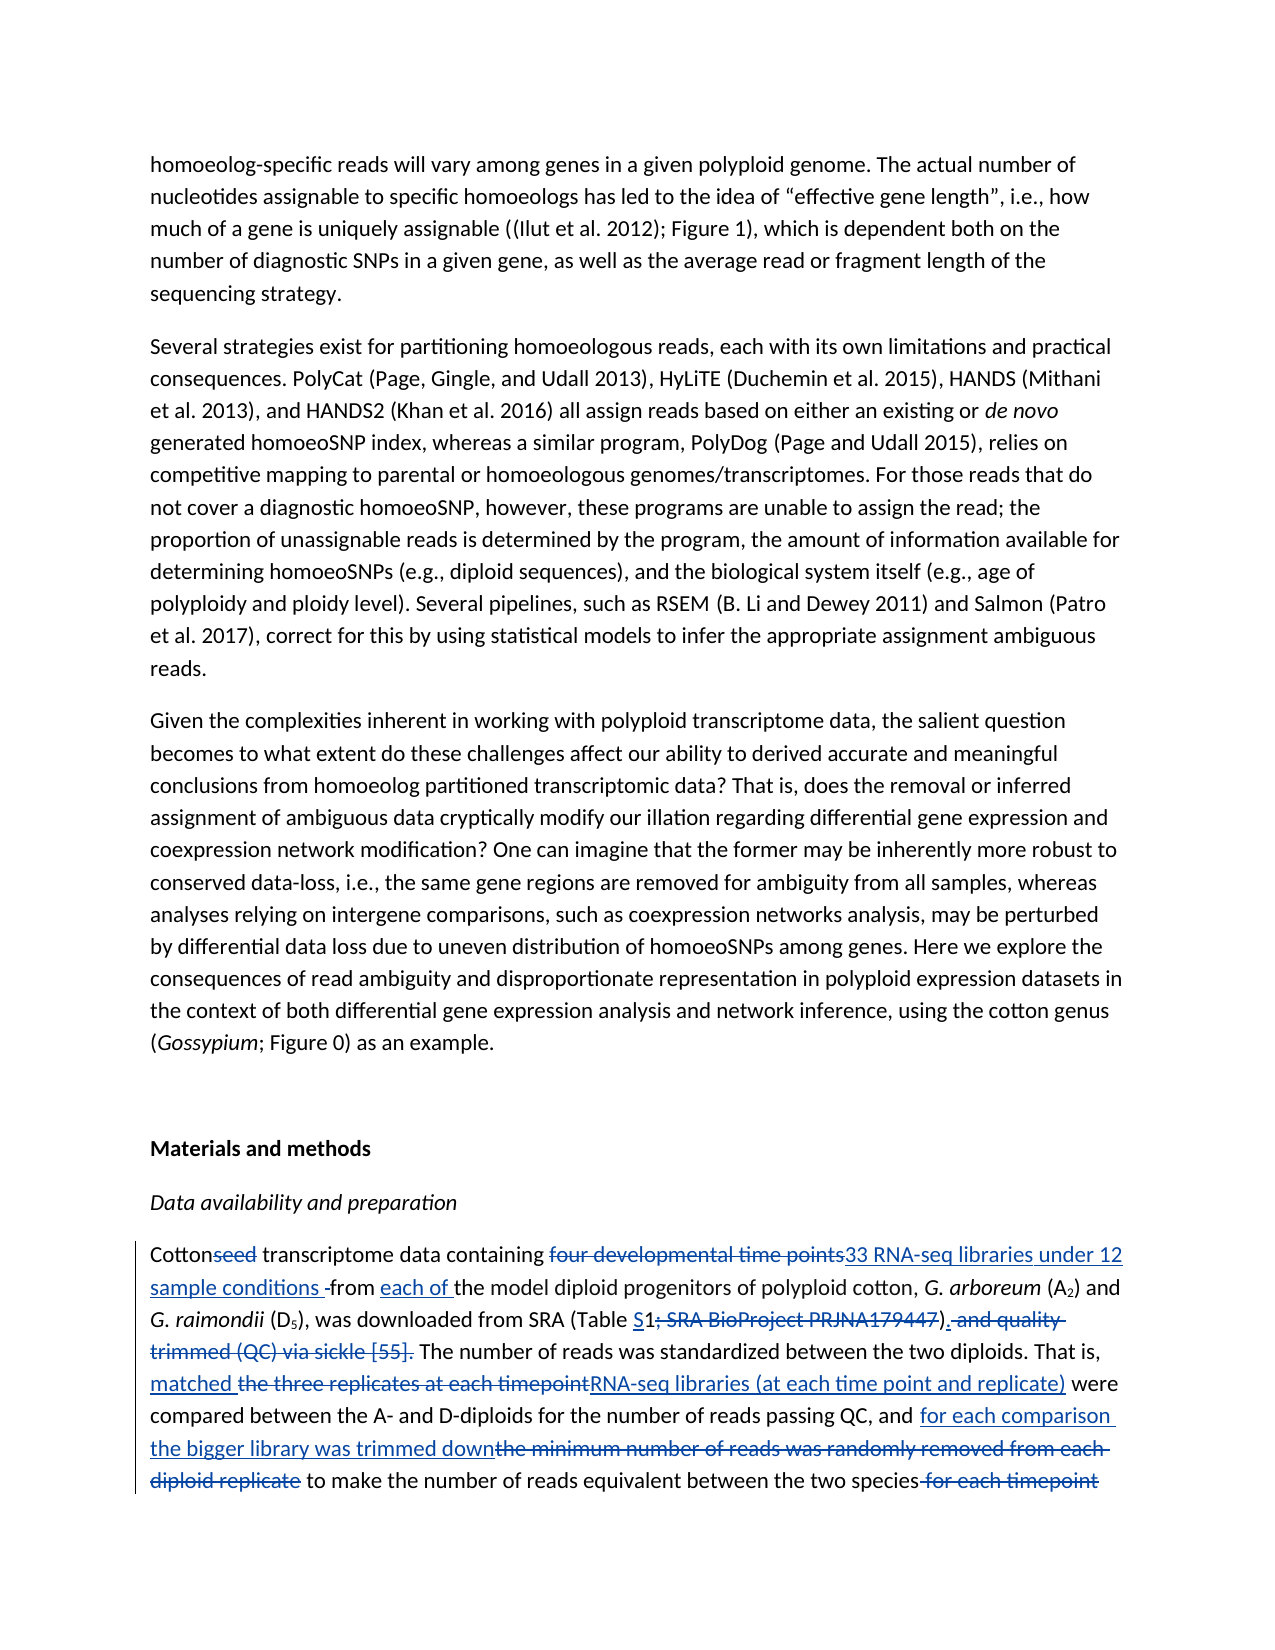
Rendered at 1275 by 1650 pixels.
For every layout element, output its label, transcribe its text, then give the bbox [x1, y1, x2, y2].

text Data availability and preparation [150, 1188, 1125, 1216]
text Materials and methods [150, 1134, 1125, 1163]
text Several strategies exist for partitioning homoeologous reads, each with its own limitations and practical consequences. PolyCat (Page, Gingle, and Udall 2013), HyLiTE (Duchemin et al. 2015), HANDS (Mithani et al. 2013), and HANDS2 (Khan et al. 2016) all assign reads based on either an existing or de novo generated homoeoSNP index, whereas a similar program, PolyDog (Page and Udall 2015), relies on competitive mapping to parental or homoeologous genomes/transcriptomes. For those reads that do not cover a diagnostic homoeoSNP, however, these programs are unable to assign the read; the proportion of unassignable reads is determined by the program, the amount of information available for determining homoeoSNPs (e.g., diploid sequences), and the biological system itself (e.g., age of polyploidy and ploidy level). Several pipelines, such as RSEM (B. Li and Dewey 2011) and Salmon (Patro et al. 2017), correct for this by using statistical models to infer the appropriate assignment ambiguous reads. [150, 332, 1125, 682]
text Given the complexities inherent in working with polyploid transcriptome data, the salient question becomes to what extent do these challenges affect our ability to derived accurate and meaningful conclusions from homoeolog partitioned transcriptomic data? That is, does the removal or inferred assignment of ambiguous data cryptically modify our illation regarding differential gene expression and coexpression network modification? One can imagine that the former may be inherently more robust to conserved data-loss, i.e., the same gene regions are removed for ambiguity from all samples, whereas analyses relying on intergene comparisons, such as coexpression networks analysis, may be perturbed by differential data loss due to uneven distribution of homoeoSNPs among genes. Here we explore the consequences of read ambiguity and disproportionate representation in polyploid expression datasets in the context of both differential gene expression analysis and network inference, using the cotton genus (Gossypium; Figure 0) as an example. [150, 707, 1125, 1057]
